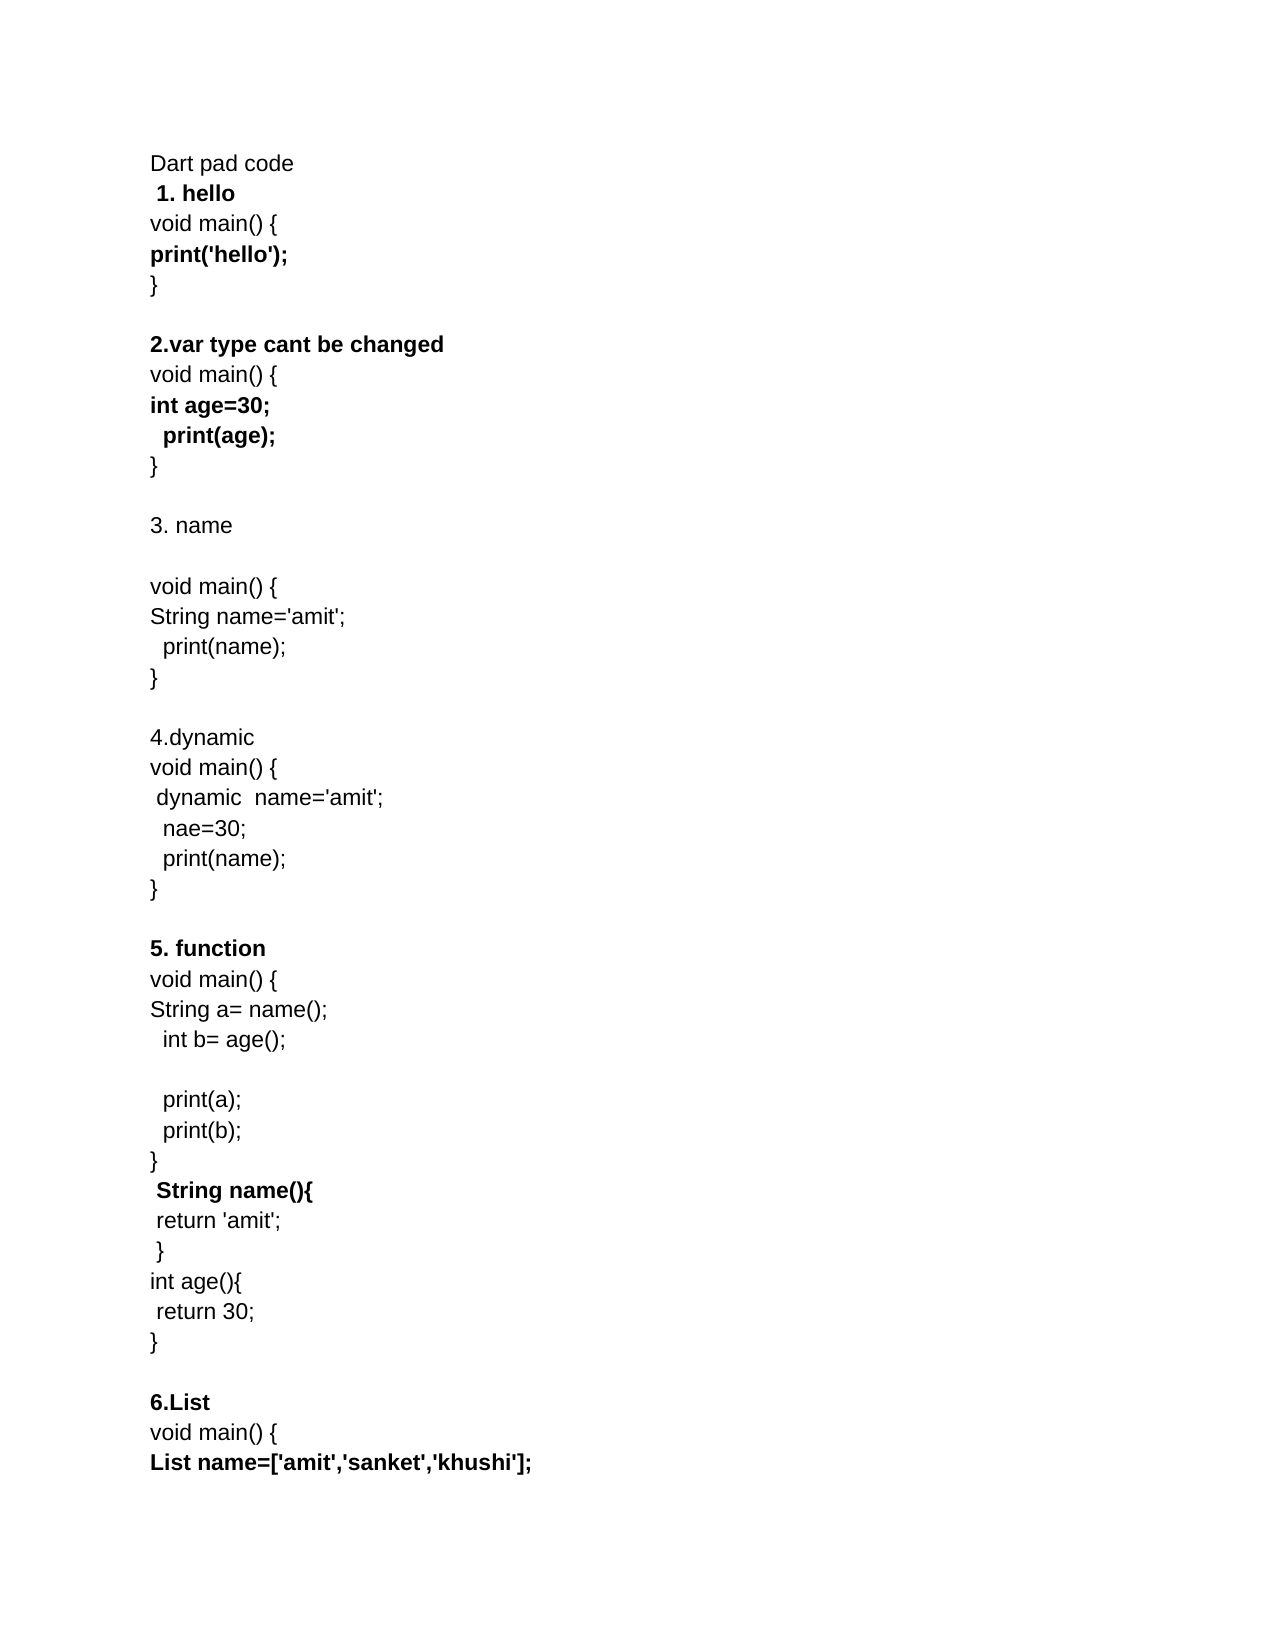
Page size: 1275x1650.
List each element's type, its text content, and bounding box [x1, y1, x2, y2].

text 4.dynamic [150, 724, 1125, 750]
text String name(){ [150, 1177, 1125, 1203]
text List name=['amit','sanket','khushi']; [150, 1449, 1125, 1475]
text void main() { [150, 754, 1125, 781]
text int b= age(); [150, 1026, 1125, 1052]
text } [150, 271, 1125, 297]
text } [150, 875, 1125, 901]
text } [150, 1328, 1125, 1354]
text int age=30; [150, 392, 1125, 418]
text void main() { [150, 210, 1125, 237]
text } [150, 663, 1125, 690]
text print(b); [150, 1117, 1125, 1143]
text } [150, 452, 1125, 478]
text Dart pad code [150, 150, 1125, 176]
text print(name); [150, 633, 1125, 660]
text void main() { [150, 361, 1125, 388]
text print('hello'); [150, 241, 1125, 267]
text void main() { [150, 966, 1125, 992]
text return 'amit'; [150, 1207, 1125, 1234]
text print(a); [150, 1086, 1125, 1113]
text return 30; [150, 1298, 1125, 1324]
text 2.var type cant be changed [150, 331, 1125, 358]
text print(age); [150, 422, 1125, 448]
text 1. hello [150, 180, 1125, 207]
text void main() { [150, 573, 1125, 599]
text dynamic name='amit'; [150, 784, 1125, 811]
text 3. name [150, 512, 1125, 539]
text } [150, 1237, 1125, 1264]
text print(name); [150, 845, 1125, 871]
text nae=30; [150, 814, 1125, 841]
text int age(){ [150, 1268, 1125, 1294]
text String a= name(); [150, 996, 1125, 1022]
text } [150, 1147, 1125, 1173]
text void main() { [150, 1419, 1125, 1445]
text 5. function [150, 935, 1125, 962]
text String name='amit'; [150, 603, 1125, 629]
text 6.List [150, 1388, 1125, 1415]
